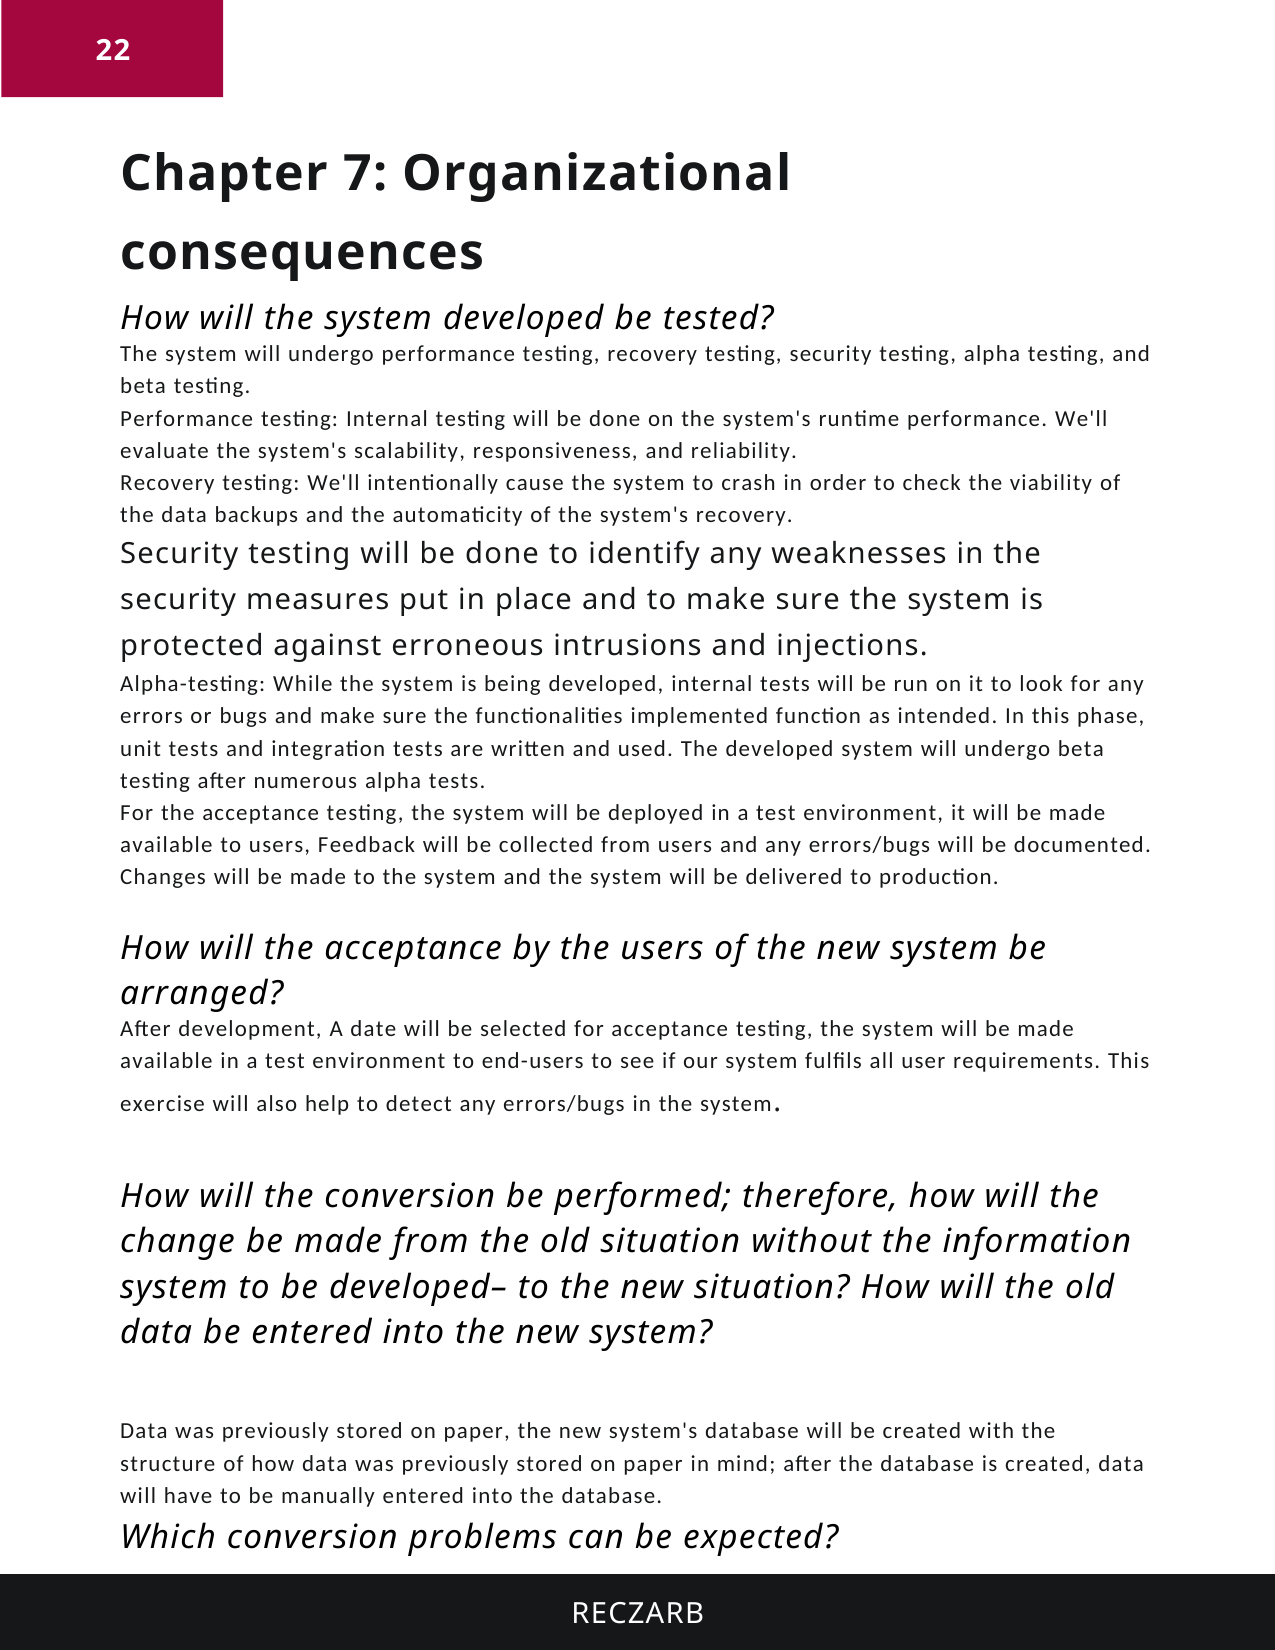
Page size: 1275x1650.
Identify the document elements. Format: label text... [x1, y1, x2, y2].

subtitle How will the acceptance by the users of the new system be arranged? [120, 923, 1155, 1014]
text Recovery testing: We'll intentionally cause the system to crash in order to check the viability of the data backups and the automaticity of the system's recovery. [120, 468, 1155, 528]
text Performance testing: Internal testing will be done on the system's runtime performance. We'll evaluate the system's scalability, responsiveness, and reliability. [120, 404, 1155, 464]
subtitle Which conversion problems can be expected? [120, 1513, 1155, 1558]
text Security testing will be done to identify any weaknesses in the security measures put in place and to make sure the system is protected against erroneous intrusions and injections. [120, 532, 1155, 663]
text The system will undergo performance testing, recovery testing, security testing, alpha testing, and beta testing. [120, 339, 1155, 399]
subtitle Chapter 7: Organizational consequences [120, 137, 1155, 284]
text Data was previously stored on paper, the new system's database will be created with the structure of how data was previously stored on paper in mind; after the database is created, data will have to be manually entered into the database. [120, 1417, 1155, 1509]
text After development, A date will be selected for acceptance testing, the system will be made available in a test environment to end-users to see if our system fulfils all user requirements. This exercise will also help to detect any errors/bugs in the system. [120, 1014, 1155, 1120]
text Alpha-testing: While the system is being developed, internal tests will be run on it to look for any errors or bugs and make sure the functionalities implemented function as intended. In this phase, unit tests and integration tests are written and used. The developed system will undergo beta testing after numerous alpha tests. [120, 669, 1155, 794]
subtitle How will the system developed be tested? [120, 294, 1155, 339]
subtitle How will the conversion be performed; therefore, how will the change be made from the old situation without the information system to be developed– to the new situation? How will the old data be entered into the new system? [120, 1172, 1155, 1353]
text For the acceptance testing, the system will be deployed in a test environment, it will be made available to users, Feedback will be collected from users and any errors/bugs will be documented. Changes will be made to the system and the system will be delivered to production. [120, 798, 1155, 891]
